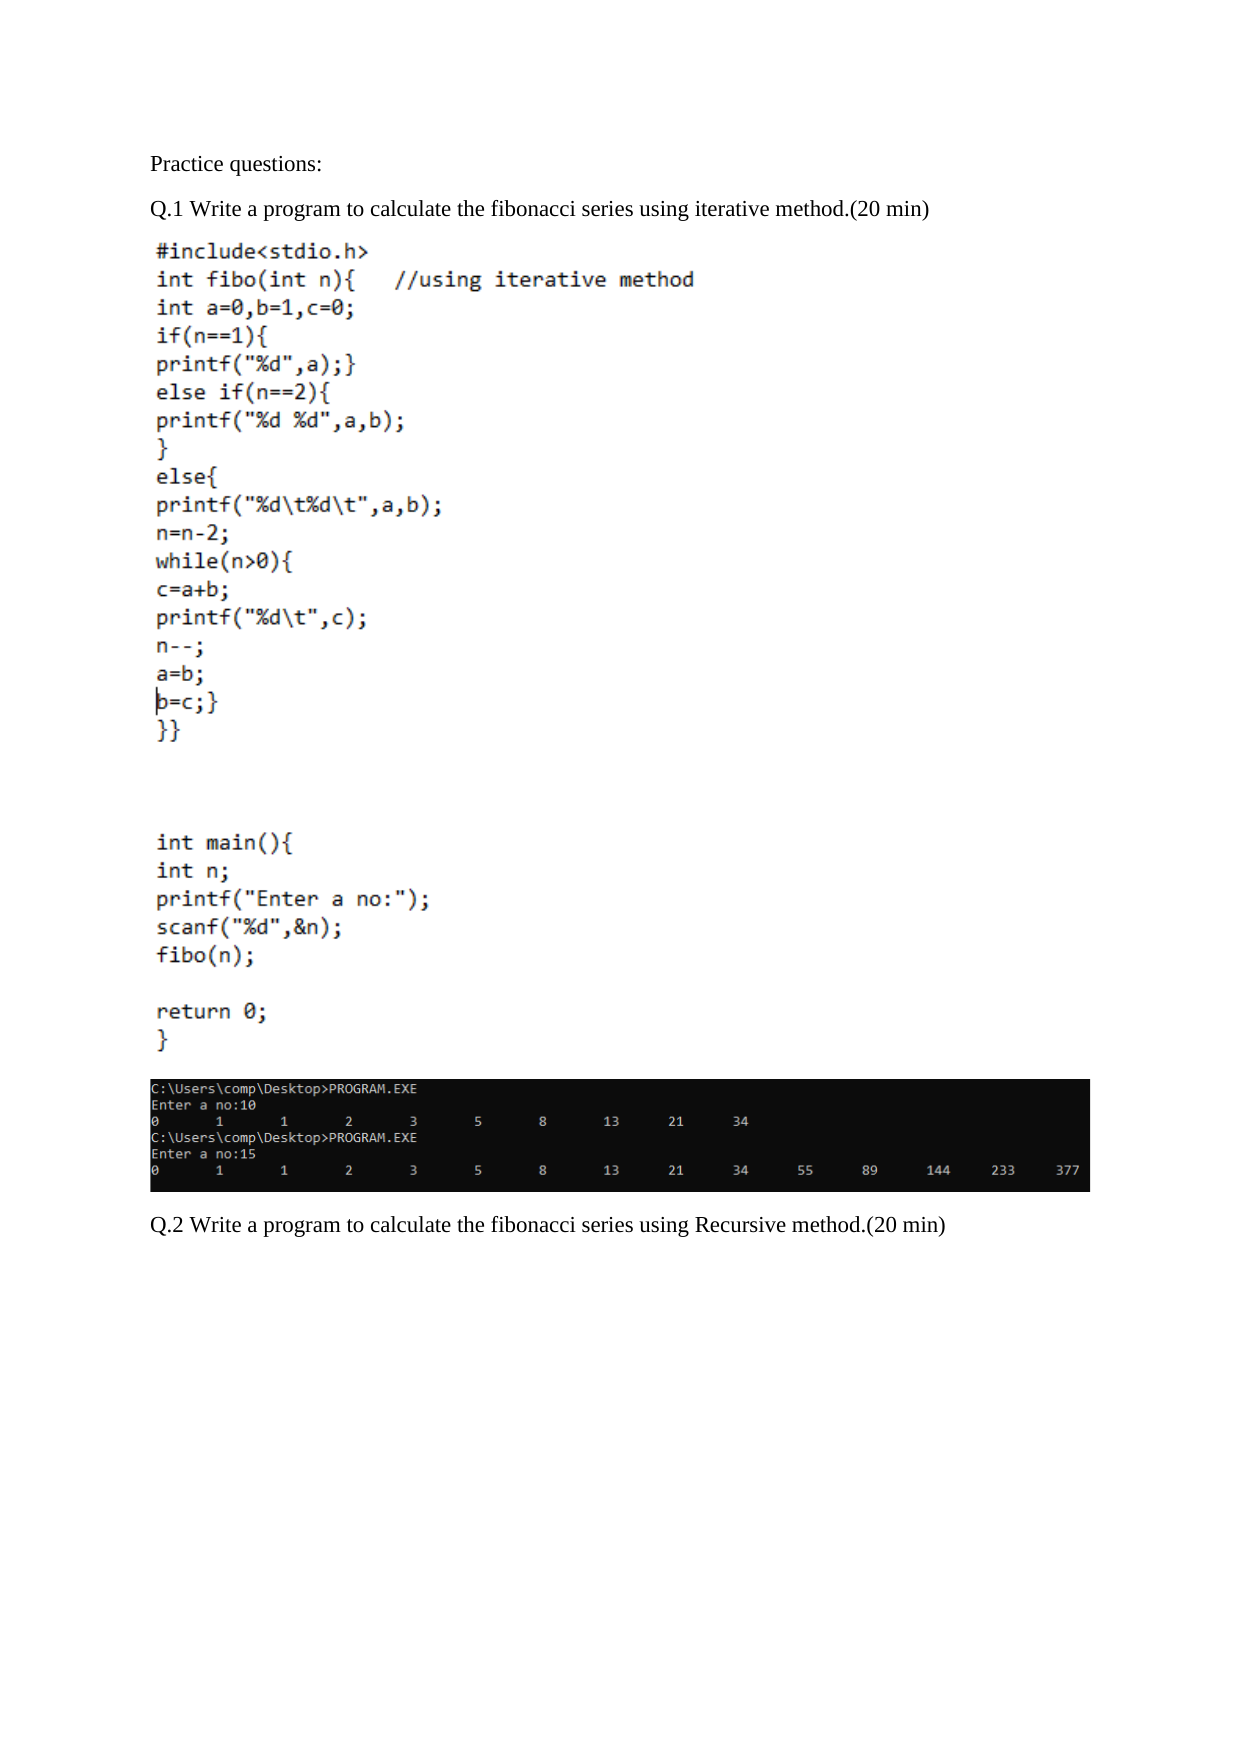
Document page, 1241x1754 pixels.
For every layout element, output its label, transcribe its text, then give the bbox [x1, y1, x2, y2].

text Q.2 Write a program to calculate the fibonacci series using Recursive method.(20 min) [150, 1211, 1090, 1237]
text Q.1 Write a program to calculate the fibonacci series using iterative method.(20 min) [150, 195, 1090, 221]
picture [150, 240, 700, 1061]
text Practice questions: [150, 150, 1090, 176]
picture [150, 1079, 1091, 1192]
